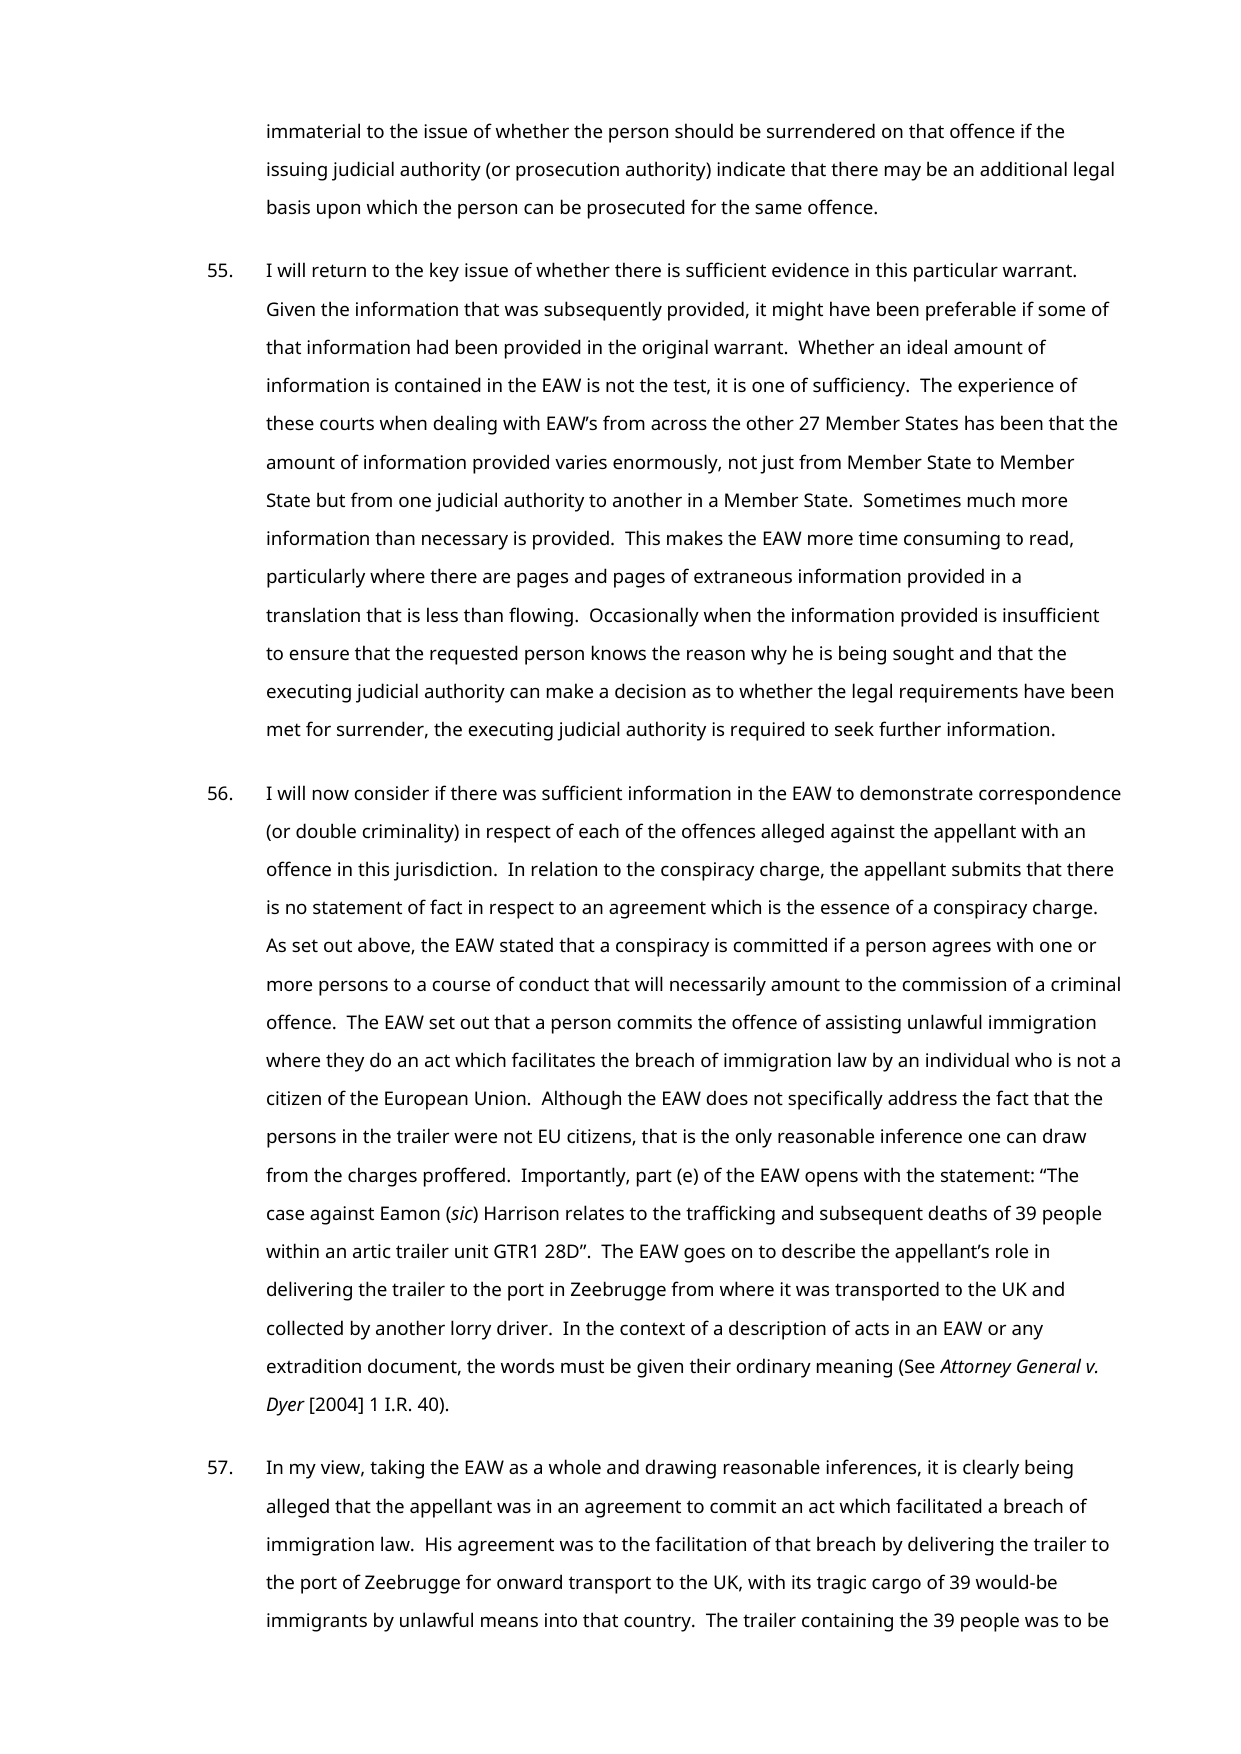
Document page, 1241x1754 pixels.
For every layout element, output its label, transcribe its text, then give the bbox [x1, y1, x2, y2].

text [207, 1455, 1122, 1633]
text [207, 118, 1122, 220]
text 56. I will now consider if there was sufficient information in the EAW to demonstrate correspondence (or double criminality) in respect of each of the offences alleged against the appellant with an offence in this jurisdiction. In relation to the conspiracy charge, the appellant submits that there is no statement of fact in respect to an agreement which is the essence of a conspiracy charge. As set out above, the EAW stated that a conspiracy is committed if a person agrees with one or more persons to a course of conduct that will necessarily amount to the commission of a criminal offence. The EAW set out that a person commits the offence of assisting unlawful immigration where they do an act which facilitates the breach of immigration law by an individual who is not a citizen of the European Union. Although the EAW does not specifically address the fact that the persons in the trailer were not EU citizens, that is the only reasonable inference one can draw from the charges proffered. Importantly, part (e) of the EAW opens with the statement: “The case against Eamon (sic) Harrison relates to the trafficking and subsequent deaths of 39 people within an artic trailer unit GTR1 28D”. The EAW goes on to describe the appellant’s role in delivering the trailer to the port in Zeebrugge from where it was transported to the UK and collected by another lorry driver. In the context of a description of acts in an EAW or any extradition document, the words must be given their ordinary meaning (See Attorney General v. Dyer [2004] 1 I.R. 40). [207, 780, 1122, 1417]
text 55. I will return to the key issue of whether there is sufficient evidence in this particular warrant. Given the information that was subsequently provided, it might have been preferable if some of that information had been provided in the original warrant. Whether an ideal amount of information is contained in the EAW is not the test, it is one of sufficiency. The experience of these courts when dealing with EAW’s from across the other 27 Member States has been that the amount of information provided varies enormously, not just from Member State to Member State but from one judicial authority to another in a Member State. Sometimes much more information than necessary is provided. This makes the EAW more time consuming to read, particularly where there are pages and pages of extraneous information provided in a translation that is less than flowing. Occasionally when the information provided is insufficient to ensure that the requested person knows the reason why he is being sought and that the executing judicial authority can make a decision as to whether the legal requirements have been met for surrender, the executing judicial authority is required to seek further information. [207, 258, 1122, 742]
